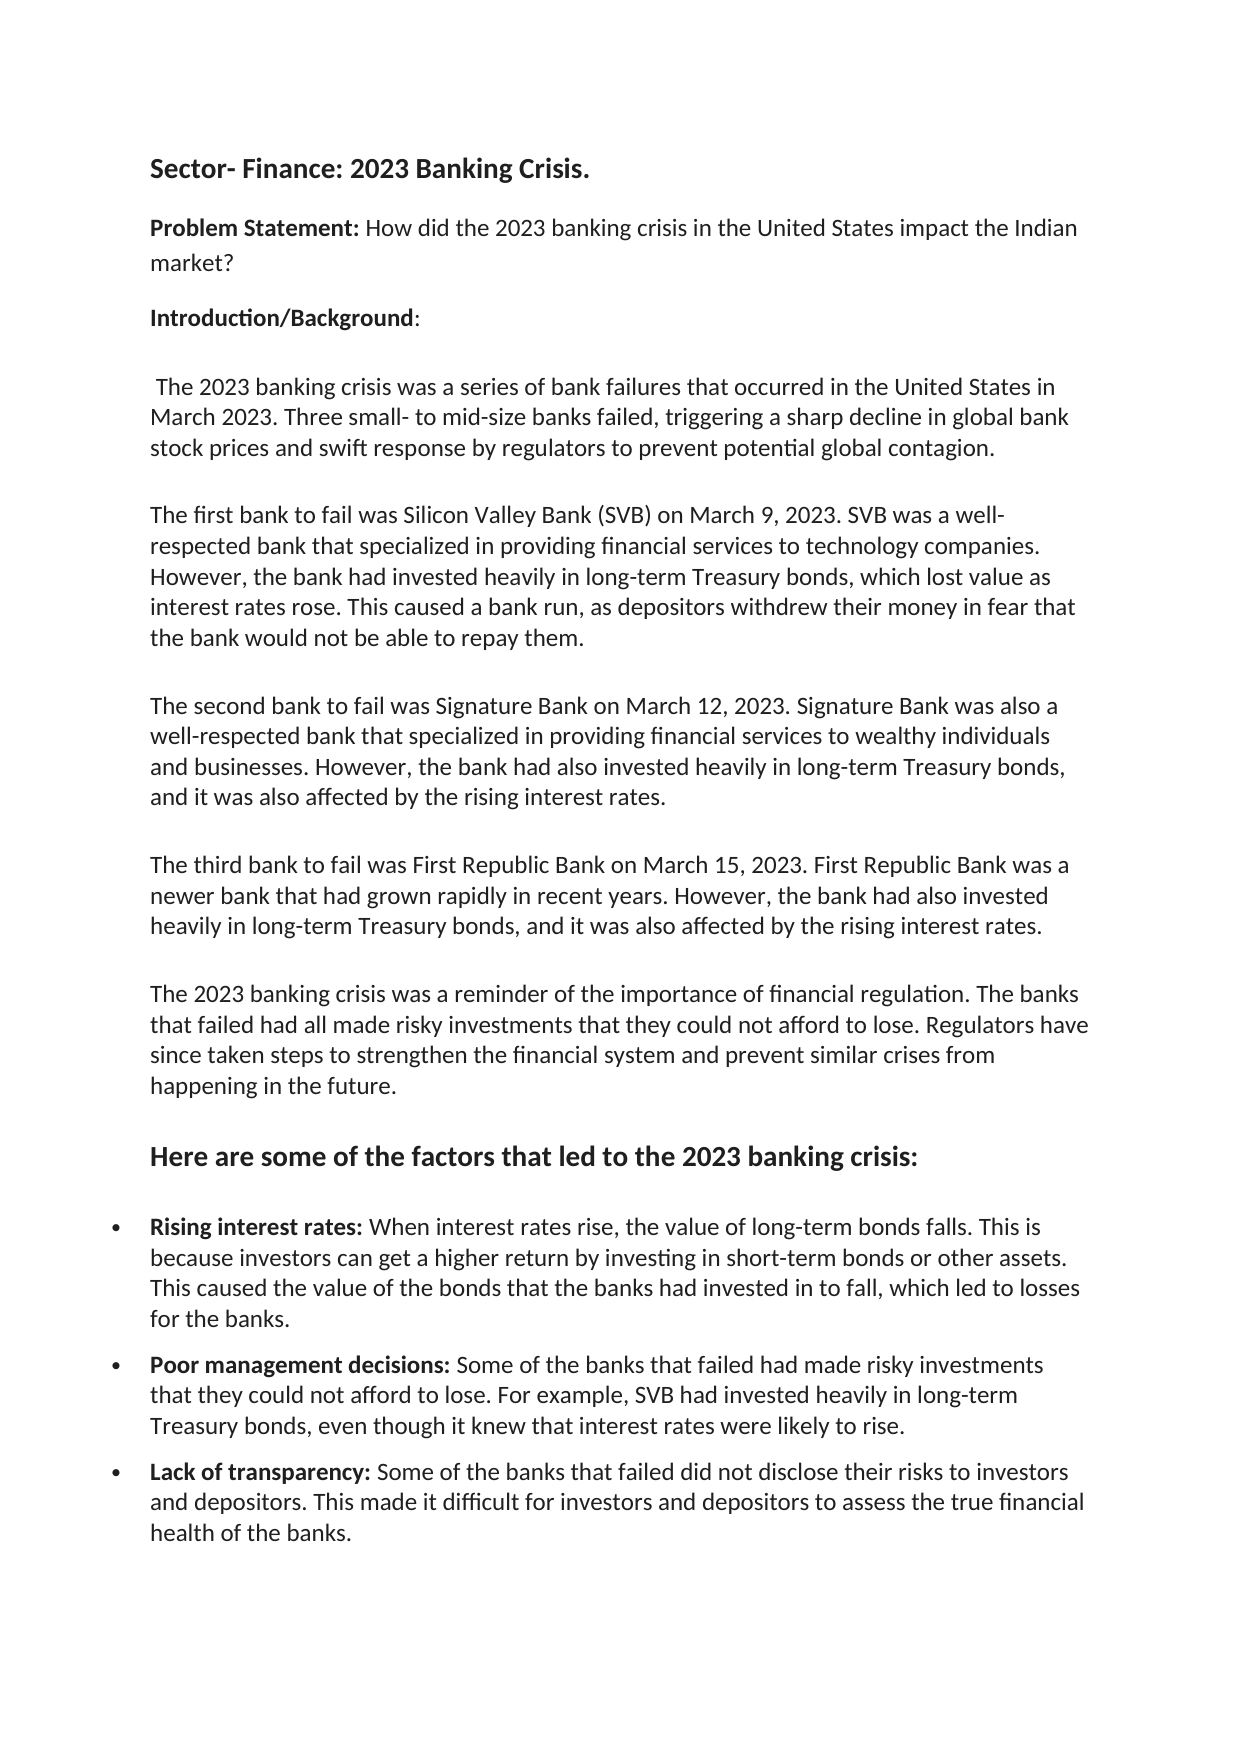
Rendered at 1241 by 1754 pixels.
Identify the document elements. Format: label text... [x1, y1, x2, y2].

text Here are some of the factors that led to the 2023 banking crisis: [150, 1138, 1090, 1174]
text Sector- Finance: 2023 Banking Crisis. [150, 150, 1090, 186]
list Poor management decisions: Some of the banks that failed had made risky investments that they could not afford to lose. For example, SVB had invested heavily in long-term Treasury bonds, even though it knew that interest rates were likely to rise. [112, 1349, 1090, 1440]
text Introduction/Background: [150, 303, 1090, 333]
text The second bank to fail was Signature Bank on March 12, 2023. Signature Bank was also a well-respected bank that specialized in providing financial services to wealthy individuals and businesses. However, the bank had also invested heavily in long-term Treasury bonds, and it was also affected by the rising interest rates. [150, 690, 1090, 812]
text The first bank to fail was Silicon Valley Bank (SVB) on March 9, 2023. SVB was a well-respected bank that specialized in providing financial services to technology companies. However, the bank had invested heavily in long-term Treasury bonds, which lost value as interest rates rose. This caused a bank run, as depositors withdrew their money in fear that the bank would not be able to repay them. [150, 500, 1090, 652]
text The 2023 banking crisis was a series of bank failures that occurred in the United States in March 2023. Three small- to mid-size banks failed, triggering a sharp decline in global bank stock prices and swift response by regulators to prevent potential global contagion. [150, 371, 1090, 462]
text Problem Statement: How did the 2023 banking crisis in the United States impact the Indian market? [150, 212, 1090, 277]
list Rising interest rates: When interest rates rise, the value of long-term bonds falls. This is because investors can get a higher return by investing in short-term bonds or other assets. This caused the value of the bonds that the banks had invested in to fall, which led to losses for the banks. [112, 1211, 1090, 1333]
text The 2023 banking crisis was a reminder of the importance of financial regulation. The banks that failed had all made risky investments that they could not afford to lose. Regulators have since taken steps to strengthen the financial system and prevent similar crises from happening in the future. [150, 978, 1090, 1101]
text The third bank to fail was First Republic Bank on March 15, 2023. First Republic Bank was a newer bank that had grown rapidly in recent years. However, the bank had also invested heavily in long-term Treasury bonds, and it was also affected by the rising interest rates. [150, 849, 1090, 941]
list Lack of transparency: Some of the banks that failed did not disclose their risks to investors and depositors. This made it difficult for investors and depositors to assess the true financial health of the banks. [112, 1456, 1090, 1548]
